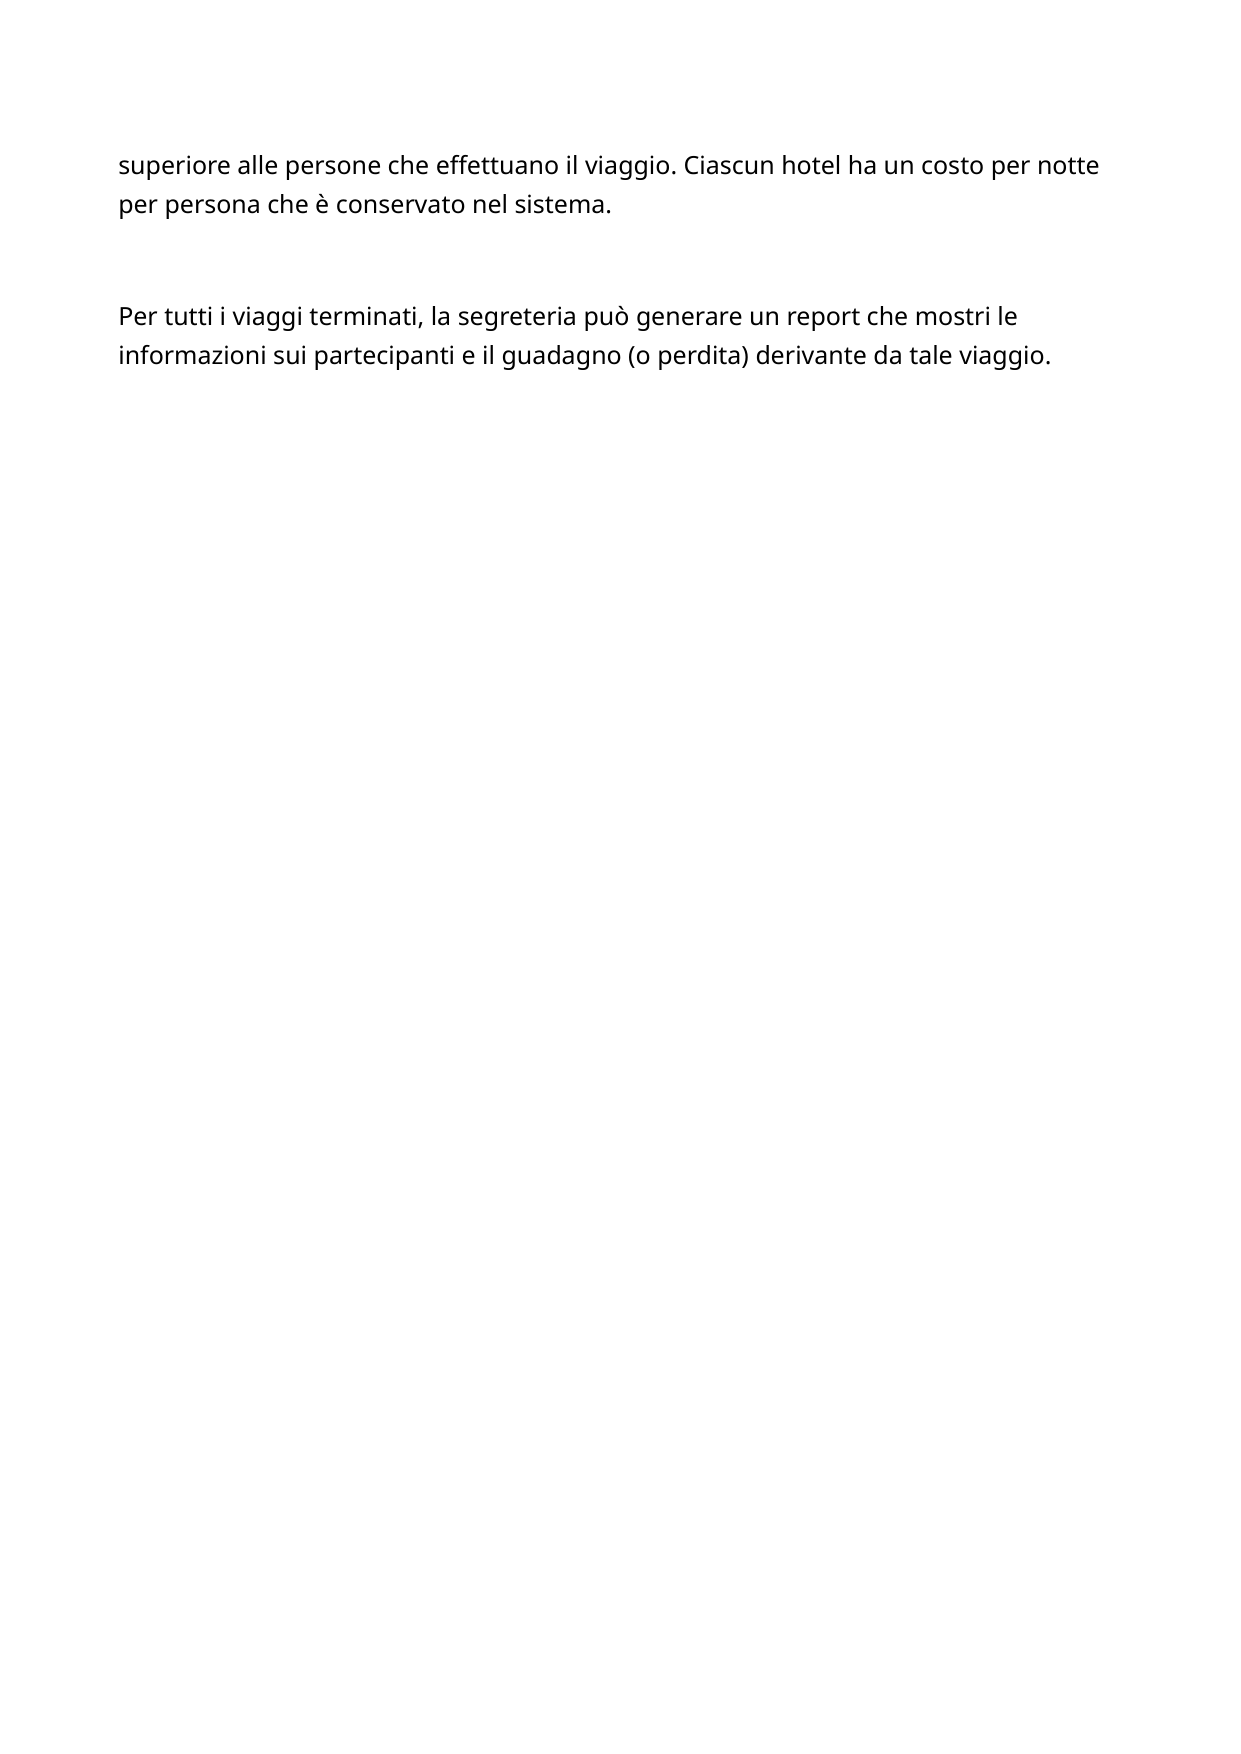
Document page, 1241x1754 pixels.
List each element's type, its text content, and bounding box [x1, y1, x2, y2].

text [118, 148, 1122, 221]
text Per tutti i viaggi terminati, la segreteria può generare un report che mostri le informazioni sui partecipanti e il guadagno (o perdita) derivante da tale viaggio. [118, 298, 1122, 372]
